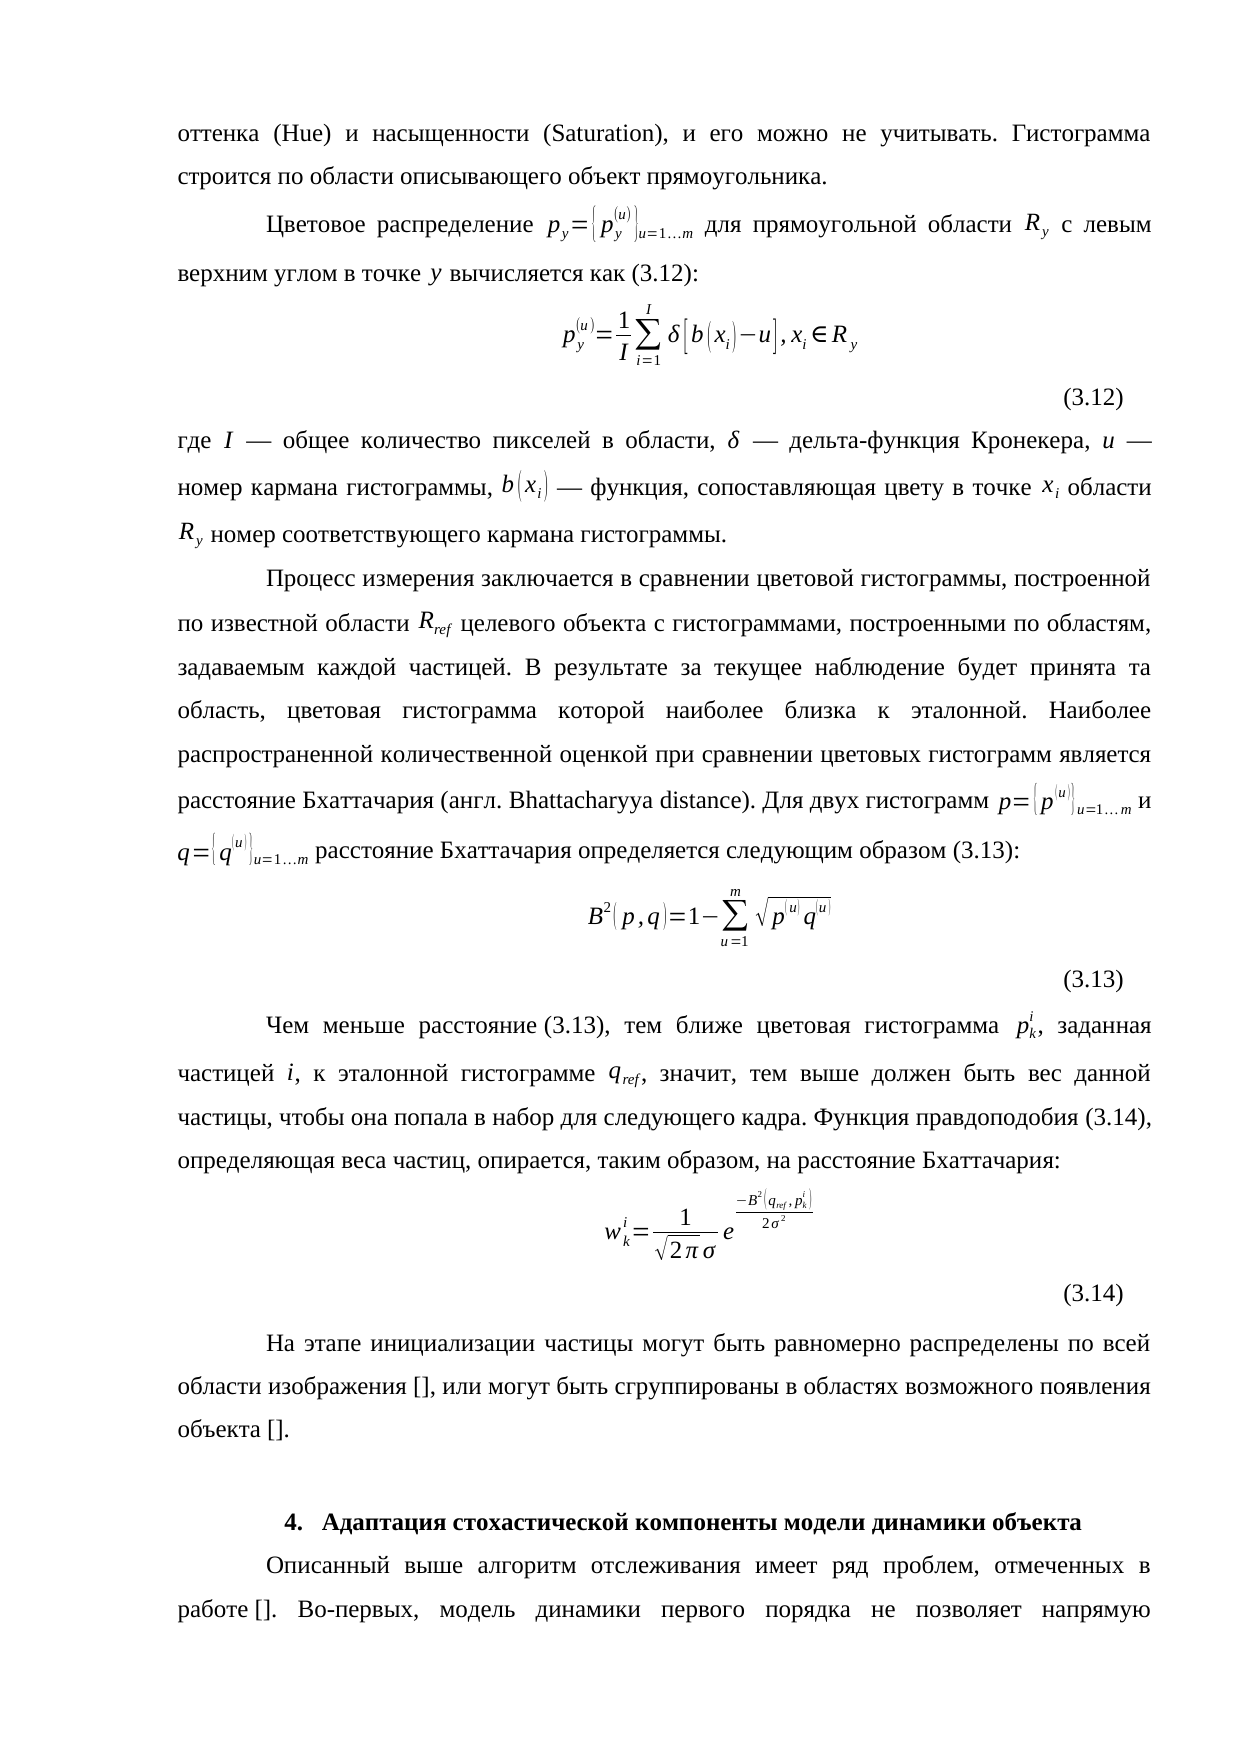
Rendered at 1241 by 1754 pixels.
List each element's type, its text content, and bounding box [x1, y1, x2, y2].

text На этапе инициализации частицы могут быть равномерно распределены по всей области изображения [4], или могут быть сгруппированы в областях возможного появления объекта [5]. [177, 1328, 1152, 1443]
text где — общее количество пикселей в области, — дельта-функция Кронекера, — номер кармана гистограммы, — функция, сопоставляющая цвету в точке области номер соответствующего кармана гистограммы. [177, 426, 1152, 549]
subtitle Адаптация стохастической компоненты модели динамики объекта [215, 1507, 1152, 1536]
